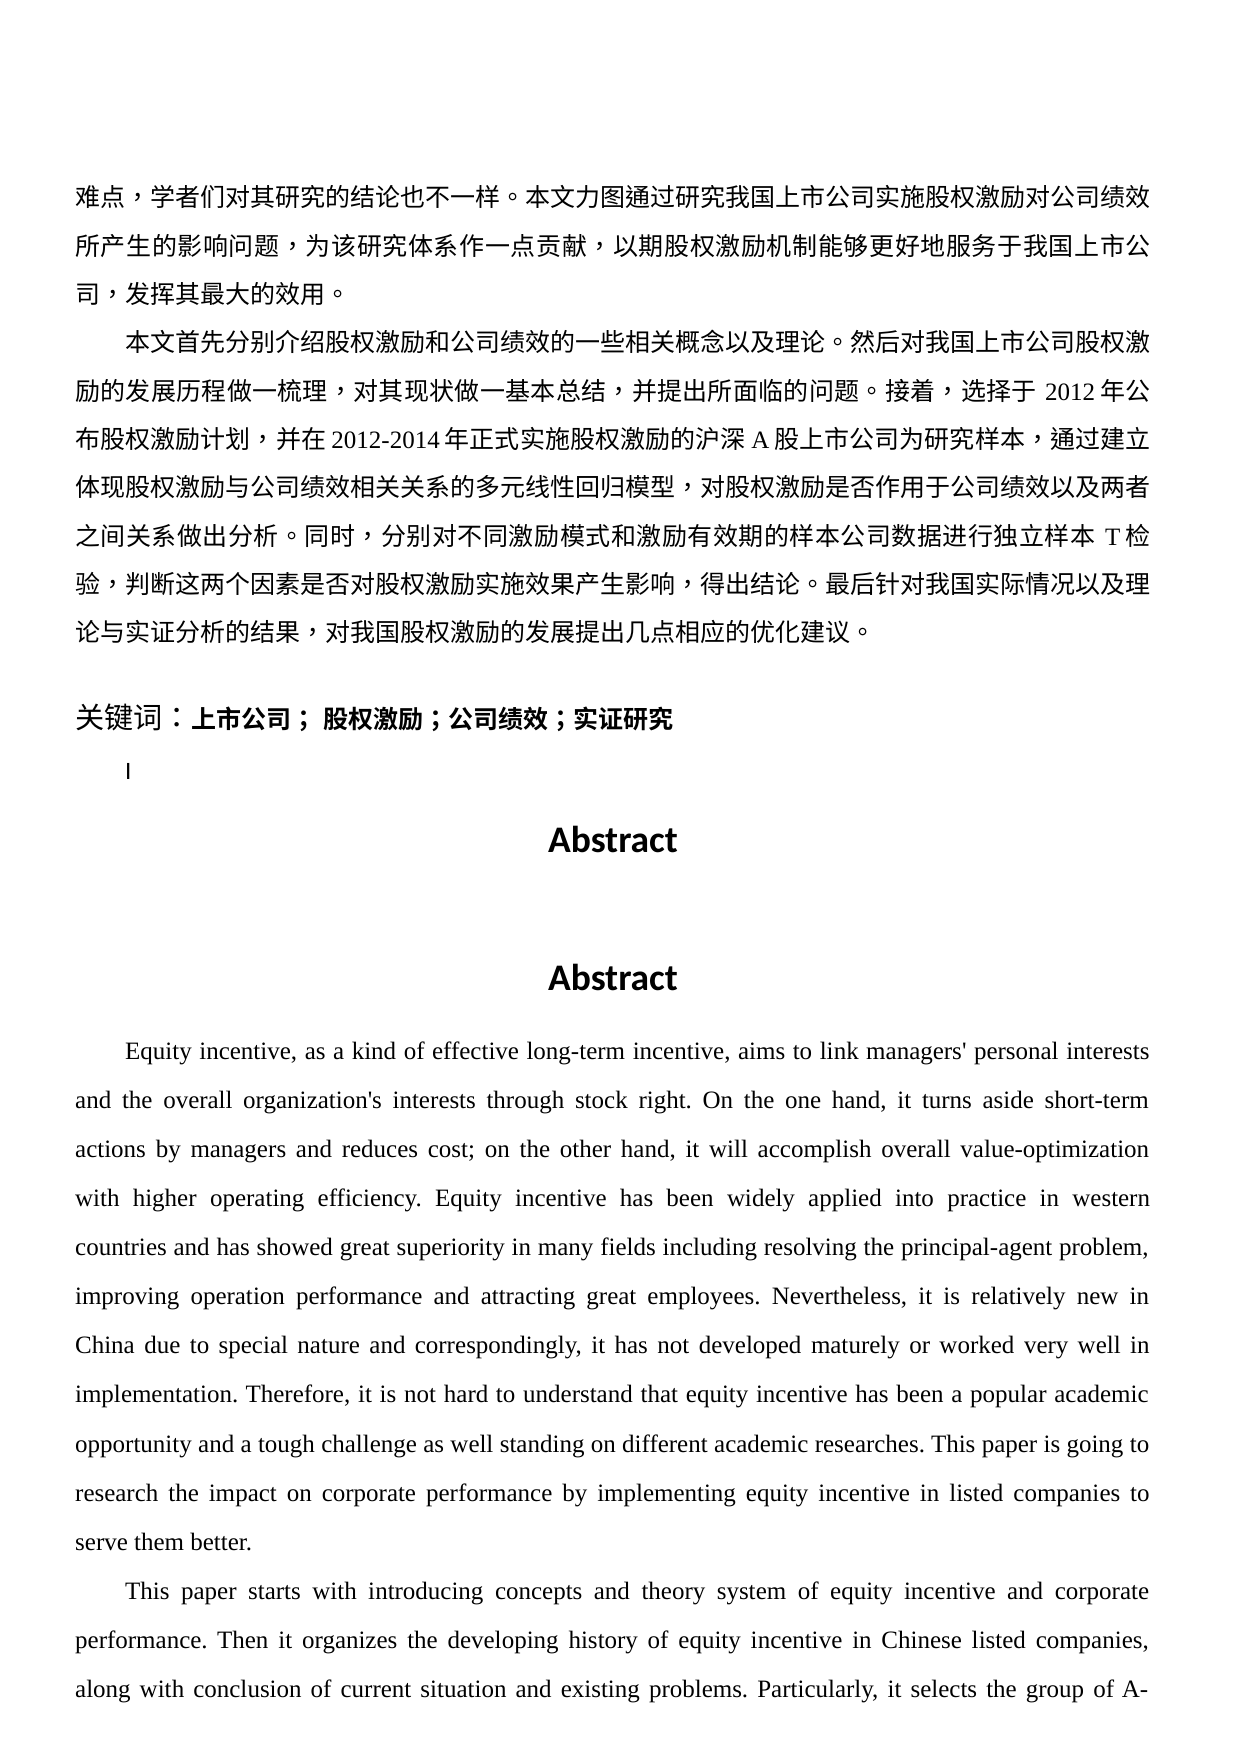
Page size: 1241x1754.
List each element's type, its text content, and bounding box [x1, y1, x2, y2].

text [75, 164, 1151, 309]
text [75, 1556, 1151, 1703]
text 本文首先分别介绍股权激励和公司绩效的一些相关概念以及理论。然后对我国上市公司股权激励的发展历程做一梳理，对其现状做一基本总结，并提出所面临的问题。接着，选择于2012年公布股权激励计划，并在2012-2014年正式实施股权激励的沪深A股上市公司为研究样本，通过建立体现股权激励与公司绩效相关关系的多元线性回归模型，对股权激励是否作用于公司绩效以及两者之间关系做出分析。同时，分别对不同激励模式和激励有效期的样本公司数据进行独立样本T检验，判断这两个因素是否对股权激励实施效果产生影响，得出结论。最后针对我国实际情况以及理论与实证分析的结果，对我国股权激励的发展提出几点相应的优化建议。 [75, 309, 1151, 648]
text Abstract [75, 947, 1151, 999]
text I [75, 737, 1151, 785]
text Abstract [75, 809, 1151, 861]
text Equity incentive, as a kind of effective long-term incentive, aims to link managers' personal interests and the overall organization's interests through stock right. On the one hand, it turns aside short-term actions by managers and reduces cost; on the other hand, it will accomplish overall value-optimization with higher operating efficiency. Equity incentive has been widely applied into practice in western countries and has showed great superiority in many fields including resolving the principal-agent problem, improving operation performance and attracting great employees. Nevertheless, it is relatively new in China due to special nature and correspondingly, it has not developed maturely or worked very well in implementation. Therefore, it is not hard to understand that equity incentive has been a popular academic opportunity and a tough challenge as well standing on different academic researches. This paper is going to research the impact on corporate performance by implementing equity incentive in listed companies to serve them better. [75, 1016, 1151, 1556]
text 关键词：上市公司； 股权激励；公司绩效；实证研究 [75, 697, 1151, 737]
